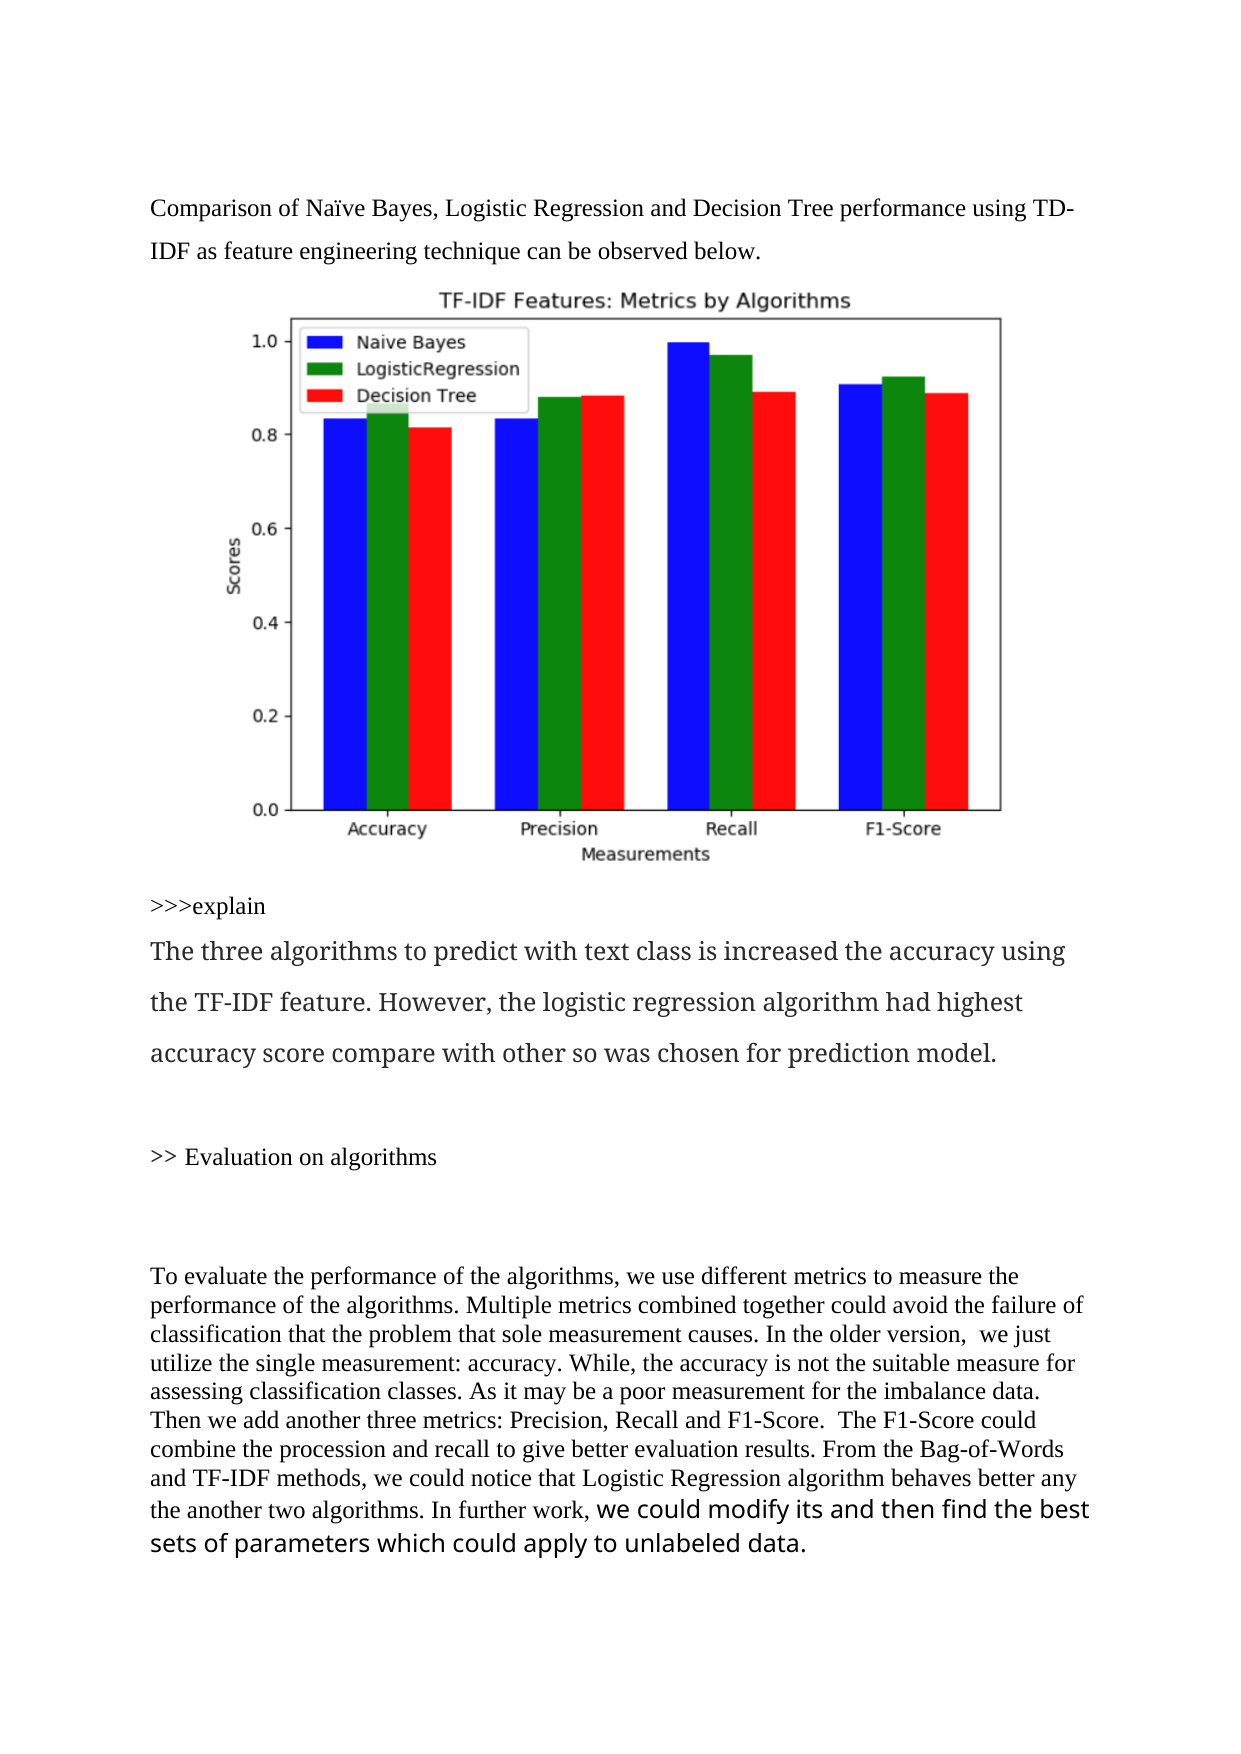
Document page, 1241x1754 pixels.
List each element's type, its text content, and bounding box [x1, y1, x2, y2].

text The three algorithms to predict with text class is increased the accuracy using the TF-IDF feature. However, the logistic regression algorithm had highest accuracy score compare with other so was chosen for prediction model. [150, 934, 1090, 1070]
text Comparison of Naïve Bayes, Logistic Regression and Decision Tree performance using TD-IDF as feature engineering technique can be observed below. [150, 193, 1090, 265]
text >>>explain [150, 891, 1090, 919]
text To evaluate the performance of the algorithms, we use different metrics to measure the performance of the algorithms. Multiple metrics combined together could avoid the failure of classification that the problem that sole measurement causes. In the older version, we just utilize the single measurement: accuracy. While, the accuracy is not the suitable measure for assessing classification classes. As it may be a poor measurement for the imbalance data. Then we add another three metrics: Precision, Recall and F1-Score. The F1-Score could combine the procession and recall to give better evaluation results. From the Bag-of-Words and TF-IDF methods, we could notice that Logistic Regression algorithm behaves better any the another two algorithms. In further work, we could modify its and then find the best sets of parameters which could apply to unlabeled data. [150, 1261, 1090, 1559]
picture [205, 279, 1035, 877]
text >> Evaluation on algorithms [184, 1138, 1090, 1172]
